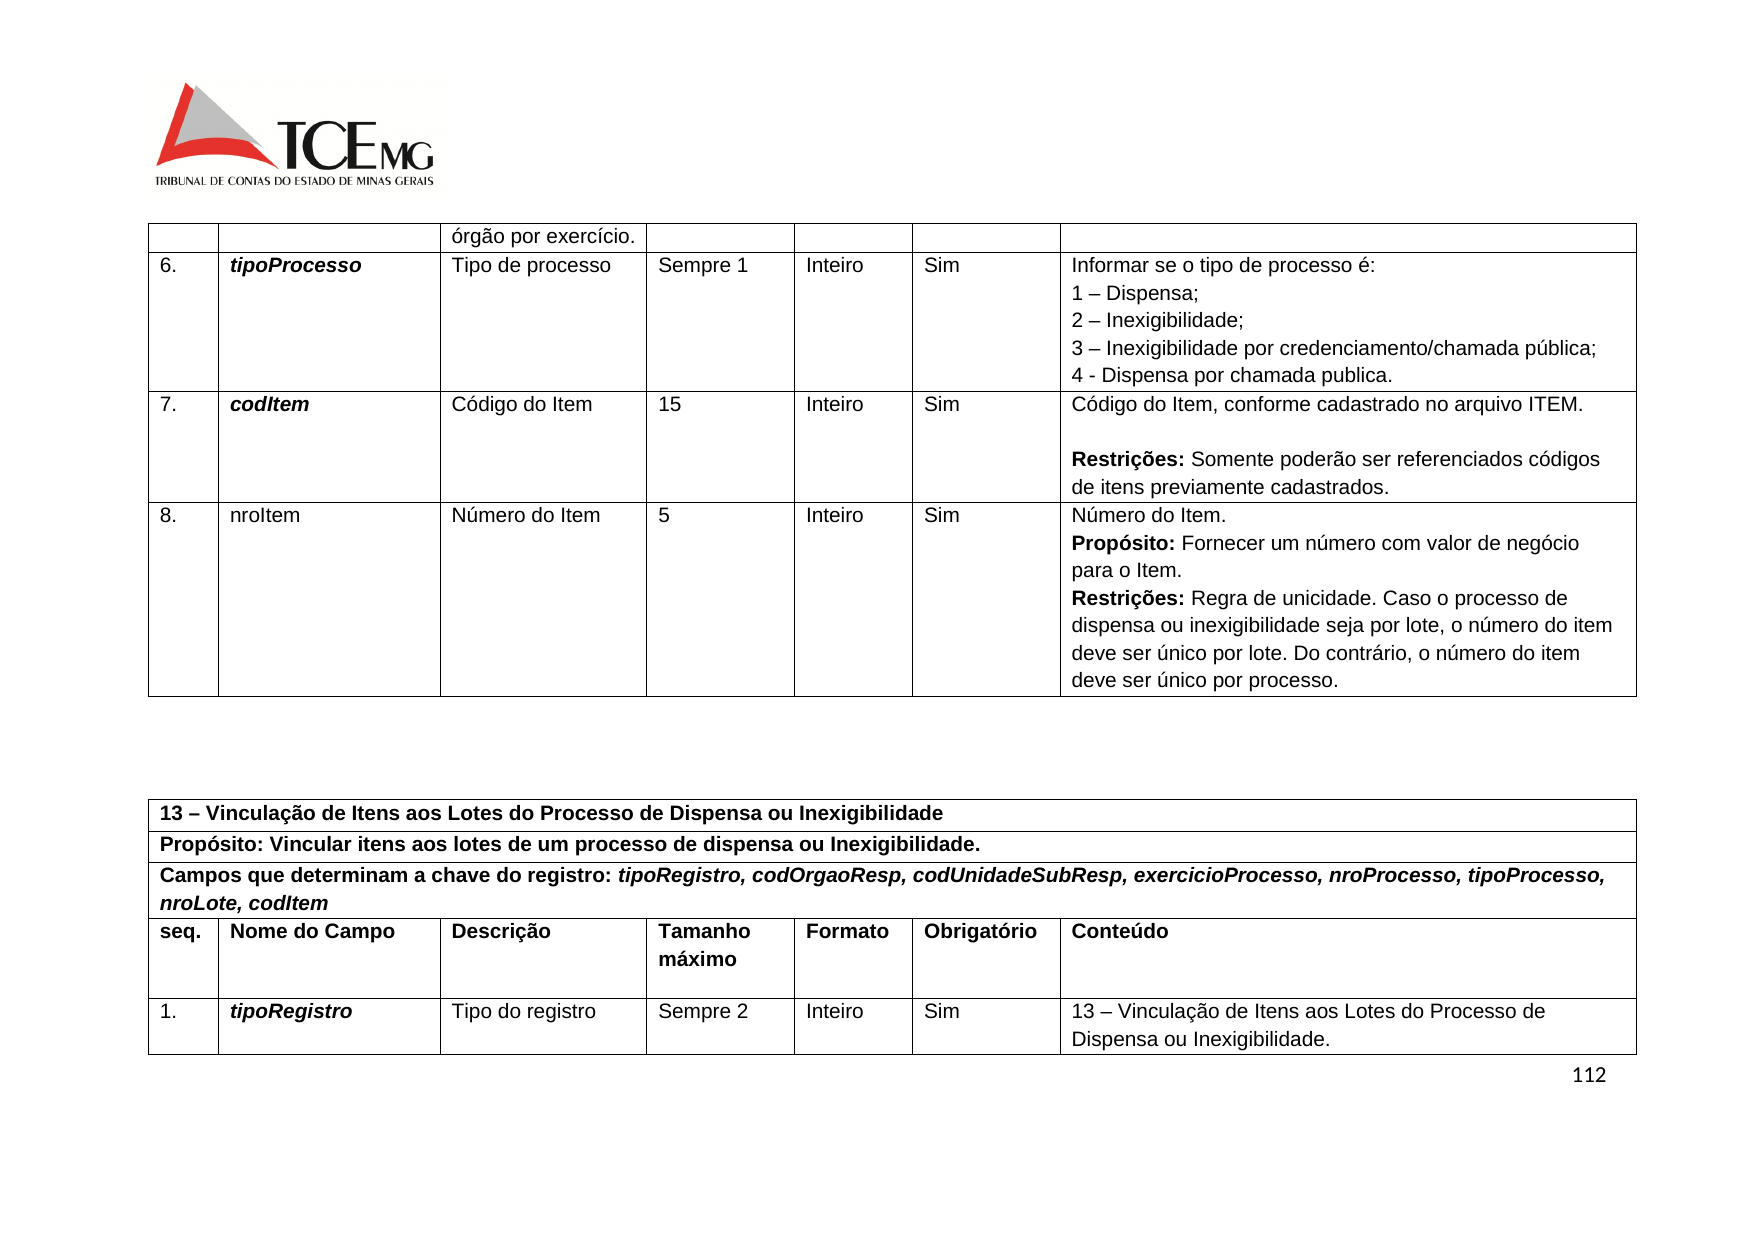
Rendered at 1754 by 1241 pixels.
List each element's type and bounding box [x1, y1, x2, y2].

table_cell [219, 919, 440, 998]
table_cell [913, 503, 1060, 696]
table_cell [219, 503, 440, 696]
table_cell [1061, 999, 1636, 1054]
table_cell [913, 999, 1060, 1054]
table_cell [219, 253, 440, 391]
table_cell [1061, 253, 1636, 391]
picture [147, 73, 448, 199]
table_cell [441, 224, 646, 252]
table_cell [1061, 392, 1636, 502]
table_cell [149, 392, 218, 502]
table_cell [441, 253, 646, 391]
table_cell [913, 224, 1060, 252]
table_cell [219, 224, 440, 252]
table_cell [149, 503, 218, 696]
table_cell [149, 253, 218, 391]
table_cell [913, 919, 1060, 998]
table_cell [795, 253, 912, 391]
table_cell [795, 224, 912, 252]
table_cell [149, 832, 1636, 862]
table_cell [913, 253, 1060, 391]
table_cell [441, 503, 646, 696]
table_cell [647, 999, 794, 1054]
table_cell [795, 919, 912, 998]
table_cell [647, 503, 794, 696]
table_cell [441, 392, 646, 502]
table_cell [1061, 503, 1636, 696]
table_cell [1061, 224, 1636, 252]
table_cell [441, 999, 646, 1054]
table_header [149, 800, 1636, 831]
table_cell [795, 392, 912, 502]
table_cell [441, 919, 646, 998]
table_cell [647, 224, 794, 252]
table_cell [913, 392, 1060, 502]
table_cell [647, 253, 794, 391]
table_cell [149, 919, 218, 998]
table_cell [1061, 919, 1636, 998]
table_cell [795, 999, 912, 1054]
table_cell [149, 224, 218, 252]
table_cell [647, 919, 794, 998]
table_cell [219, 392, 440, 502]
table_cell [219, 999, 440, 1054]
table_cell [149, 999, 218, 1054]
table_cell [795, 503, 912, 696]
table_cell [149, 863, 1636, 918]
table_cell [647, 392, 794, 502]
